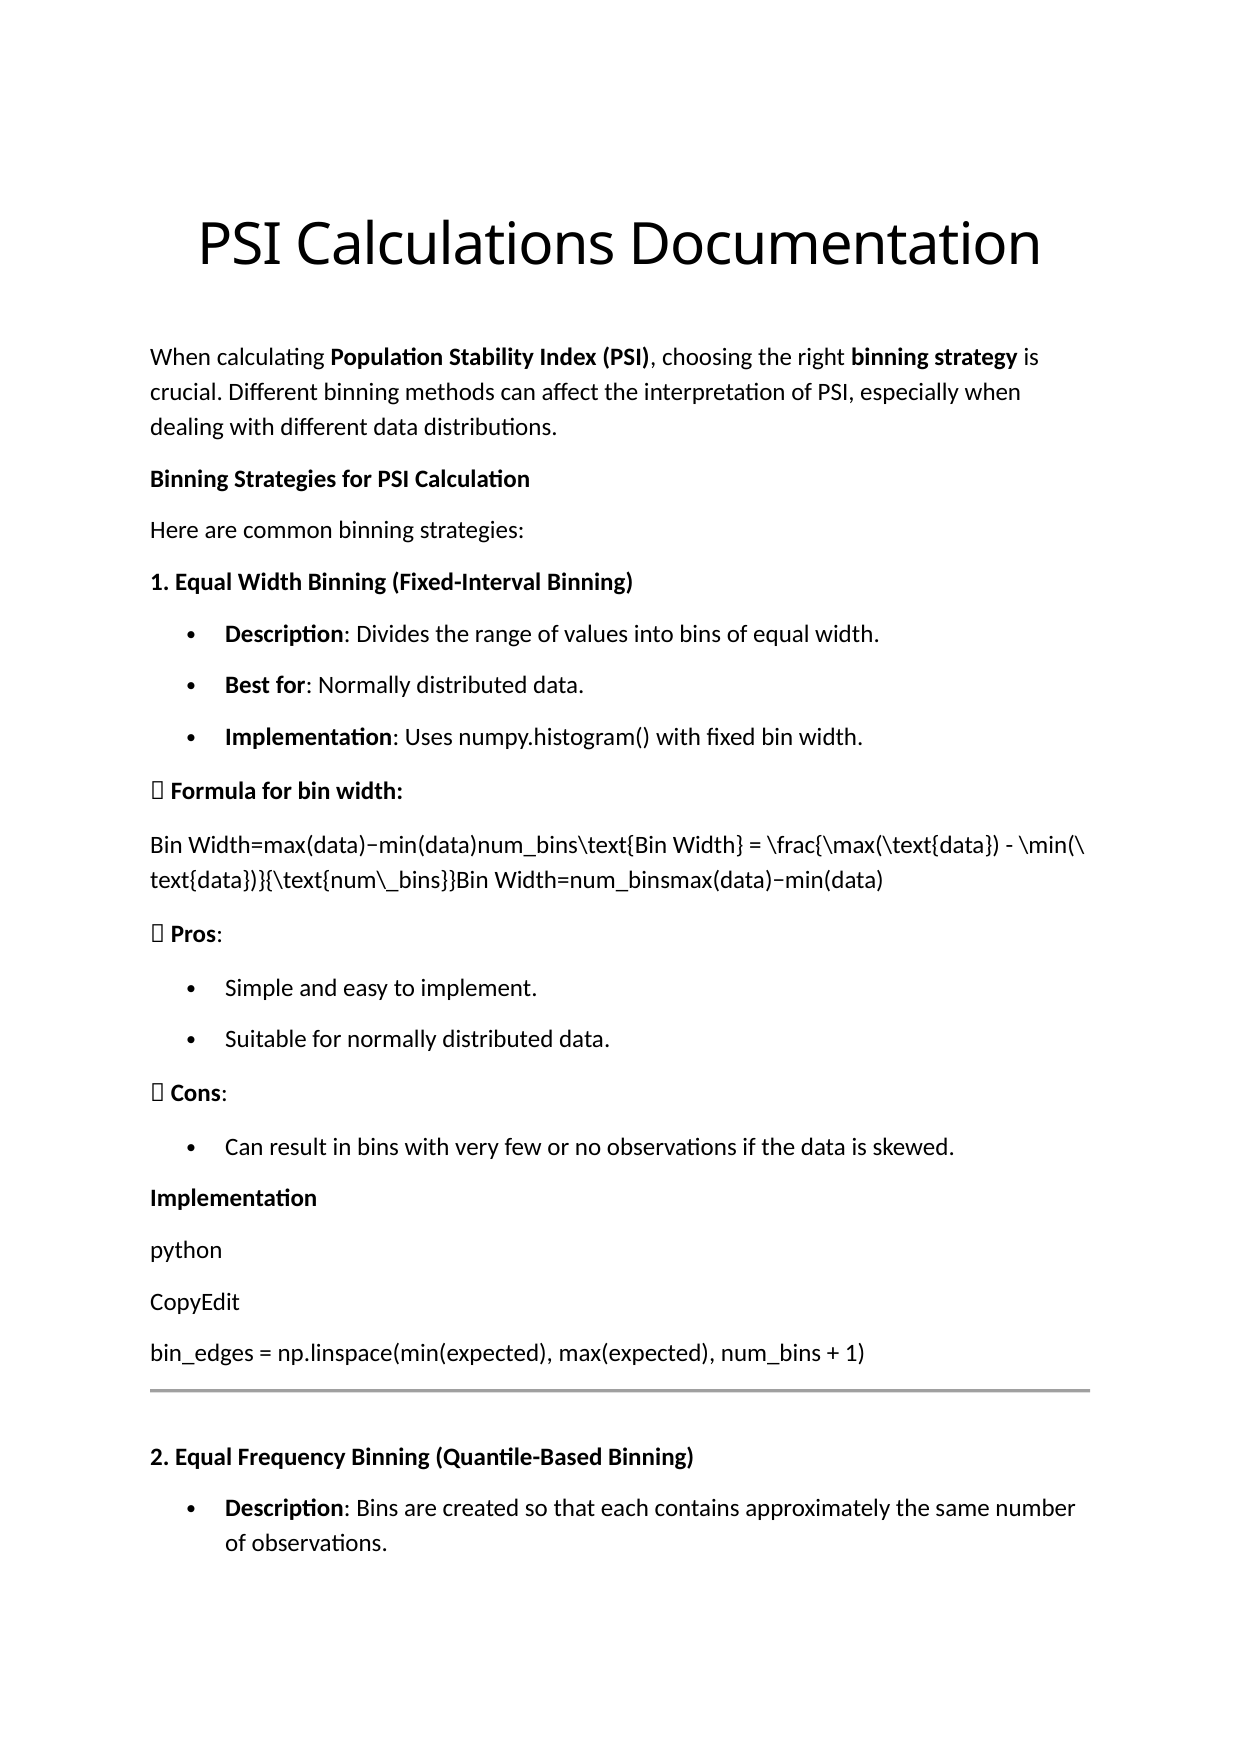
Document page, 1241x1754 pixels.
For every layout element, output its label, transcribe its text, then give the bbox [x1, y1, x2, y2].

list Best for: Normally distributed data. [187, 669, 1090, 700]
text 📌 Formula for bin width: [150, 773, 1090, 807]
text ✅ Pros: [150, 916, 1090, 950]
text CopyEdit [150, 1286, 1090, 1316]
text bin_edges = np.linspace(min(expected), max(expected), num_bins + 1) [150, 1337, 1090, 1368]
list Implementation: Uses numpy.histogram() with fixed bin width. [187, 721, 1090, 752]
text ❌ Cons: [150, 1075, 1090, 1109]
text 2. Equal Frequency Binning (Quantile-Based Binning) [150, 1441, 1090, 1471]
text Here are common binning strategies: [150, 514, 1090, 545]
list Can result in bins with very few or no observations if the data is skewed. [187, 1131, 1090, 1161]
text Implementation [150, 1182, 1090, 1213]
list Description: Bins are created so that each contains approximately the same number of observations. [187, 1492, 1090, 1558]
list Suitable for normally distributed data. [187, 1023, 1090, 1054]
list Simple and easy to implement. [187, 972, 1090, 1002]
text Bin Width=max⁡(data)−min⁡(data)num_bins\text{Bin Width} = \frac{\max(\text{data}) - \min(\text{data})}{\text{num\_bins}}Bin Width=num_binsmax(data)−min(data)​ [150, 829, 1090, 895]
text 1. Equal Width Binning (Fixed-Interval Binning) [150, 566, 1090, 597]
text Binning Strategies for PSI Calculation [150, 463, 1090, 493]
text python [150, 1234, 1090, 1265]
title PSI Calculations Documentation [150, 202, 1090, 281]
list Description: Divides the range of values into bins of equal width. [187, 618, 1090, 648]
text When calculating Population Stability Index (PSI), choosing the right binning strategy is crucial. Different binning methods can affect the interpretation of PSI, especially when dealing with different data distributions. [150, 341, 1090, 442]
